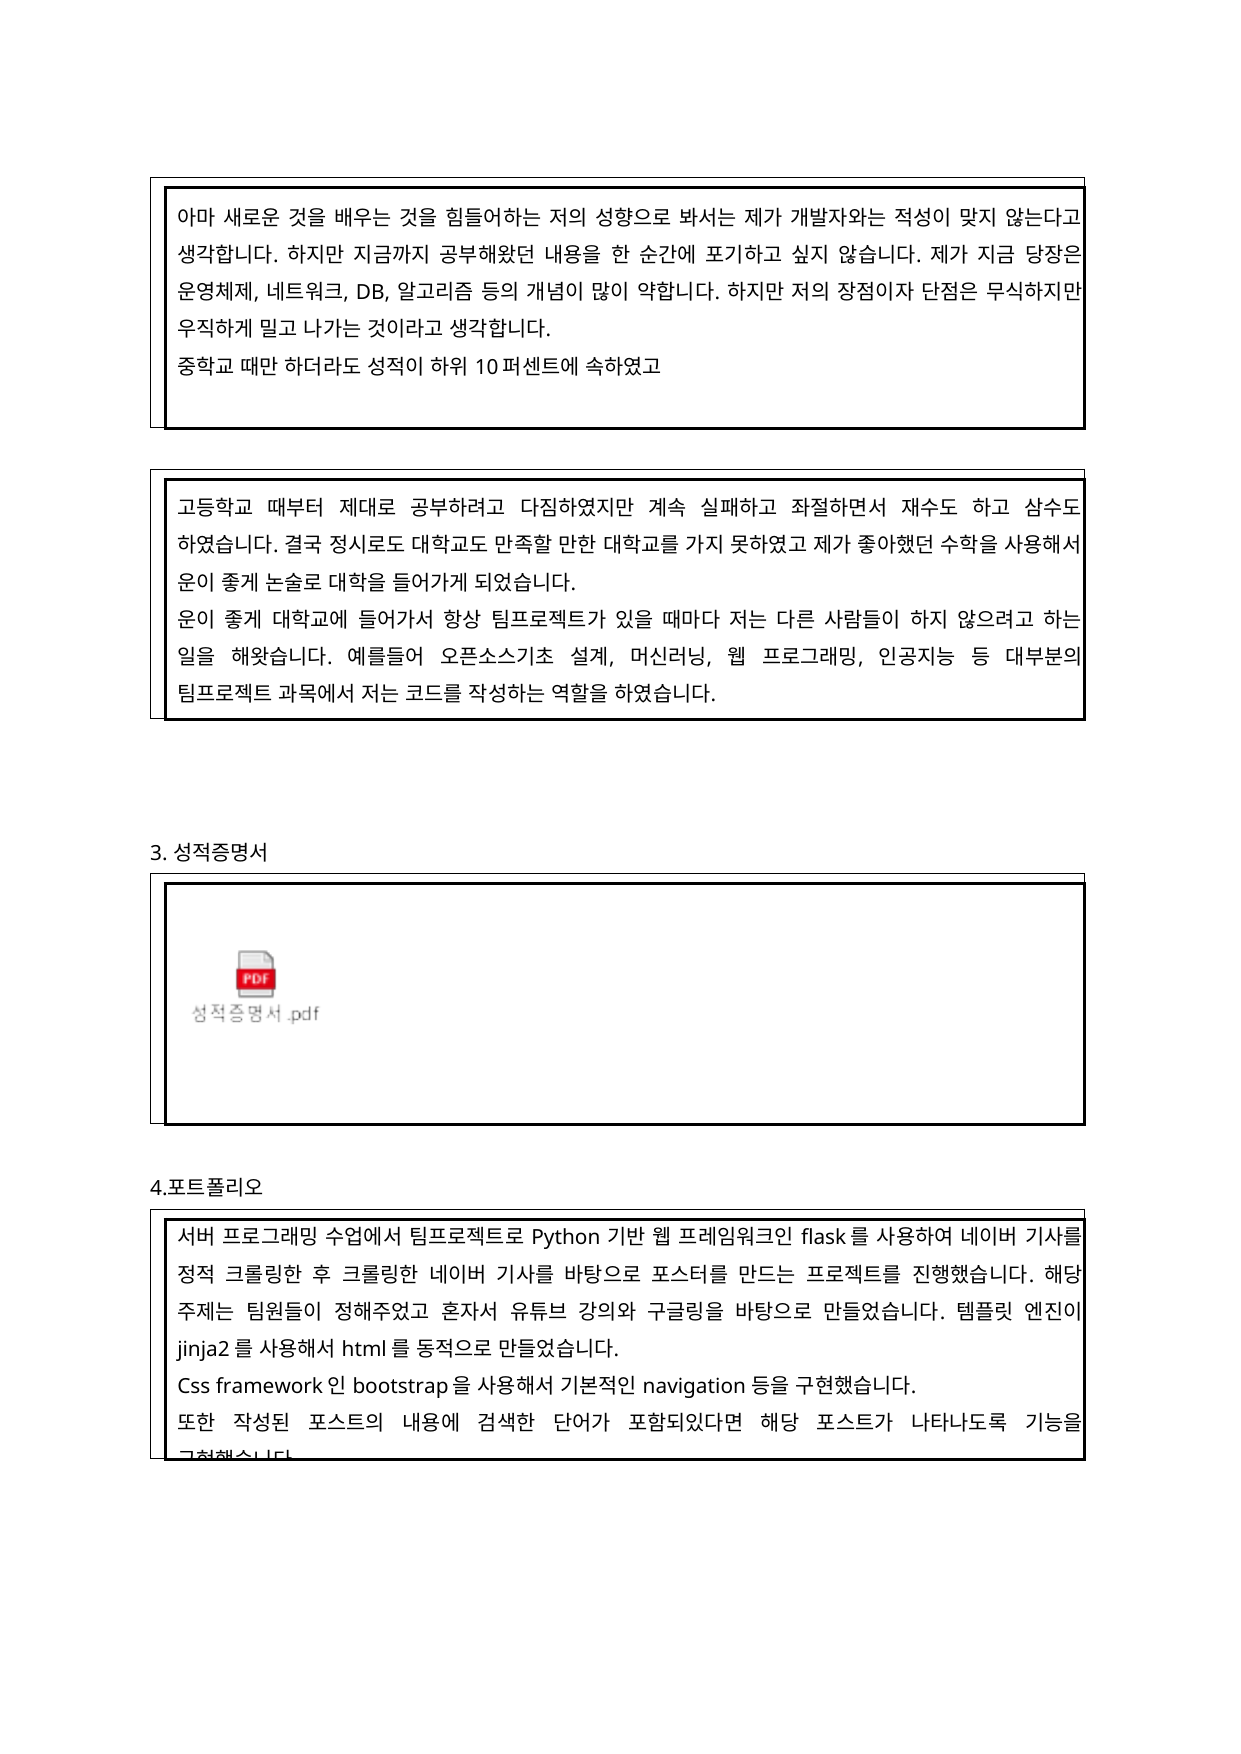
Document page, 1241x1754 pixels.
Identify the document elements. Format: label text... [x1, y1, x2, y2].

table_header 서버 프로그래밍 수업에서 팀프로젝트로 Python 기반 웹 프레임워크인 flask를 사용하여 네이버 기사를 정적 크롤링한 후 크롤링한 네이버 기사를 바탕으로 포스터를 만드는 프로젝트를 진행했습니다. 해당 주제는 팀원들이 정해주었고 혼자서 유튜브 강의와 구글링을 바탕으로 만들었습니다. 템플릿 엔진이 jinja2를 사용해서 html를 동적으로 만들었습니다. Css framework인 bootstrap을 사용해서 기본적인 navigation 등을 구현했습니다. 또한 작성된 포스트의 내용에 검색한 단어가 포함되있다면 해당 포스트가 나타나도록 기능을 구현했습니다. [167, 1221, 1083, 1458]
text 3. 성적증명서 [150, 836, 1080, 866]
table_header [167, 885, 1083, 1123]
table_header 고등학교 때부터 제대로 공부하려고 다짐하였지만 계속 실패하고 좌절하면서 재수도 하고 삼수도 하였습니다. 결국 정시로도 대학교도 만족할 만한 대학교를 가지 못하였고 제가 좋아했던 수학을 사용해서 운이 좋게 논술로 대학을 들어가게 되었습니다. 운이 좋게 대학교에 들어가서 항상 팀프로젝트가 있을 때마다 저는 다른 사람들이 하지 않으려고 하는 일을 해왓습니다. 예를들어 오픈소스기초 설계, 머신러닝, 웹 프로그래밍, 인공지능 등 대부분의 팀프로젝트 과목에서 저는 코드를 작성하는 역할을 하였습니다. [167, 481, 1083, 718]
text 4.포트폴리오 [150, 1171, 1080, 1202]
table_header 아마 새로운 것을 배우는 것을 힘들어하는 저의 성향으로 봐서는 제가 개발자와는 적성이 맞지 않는다고 생각합니다. 하지만 지금까지 공부해왔던 내용을 한 순간에 포기하고 싶지 않습니다. 제가 지금 당장은 운영체제, 네트워크, DB, 알고리즘 등의 개념이 많이 약합니다. 하지만 저의 장점이자 단점은 무식하지만 우직하게 밀고 나가는 것이라고 생각합니다. 중학교 때만 하더라도 성적이 하위 10퍼센트에 속하였고 [167, 189, 1083, 427]
